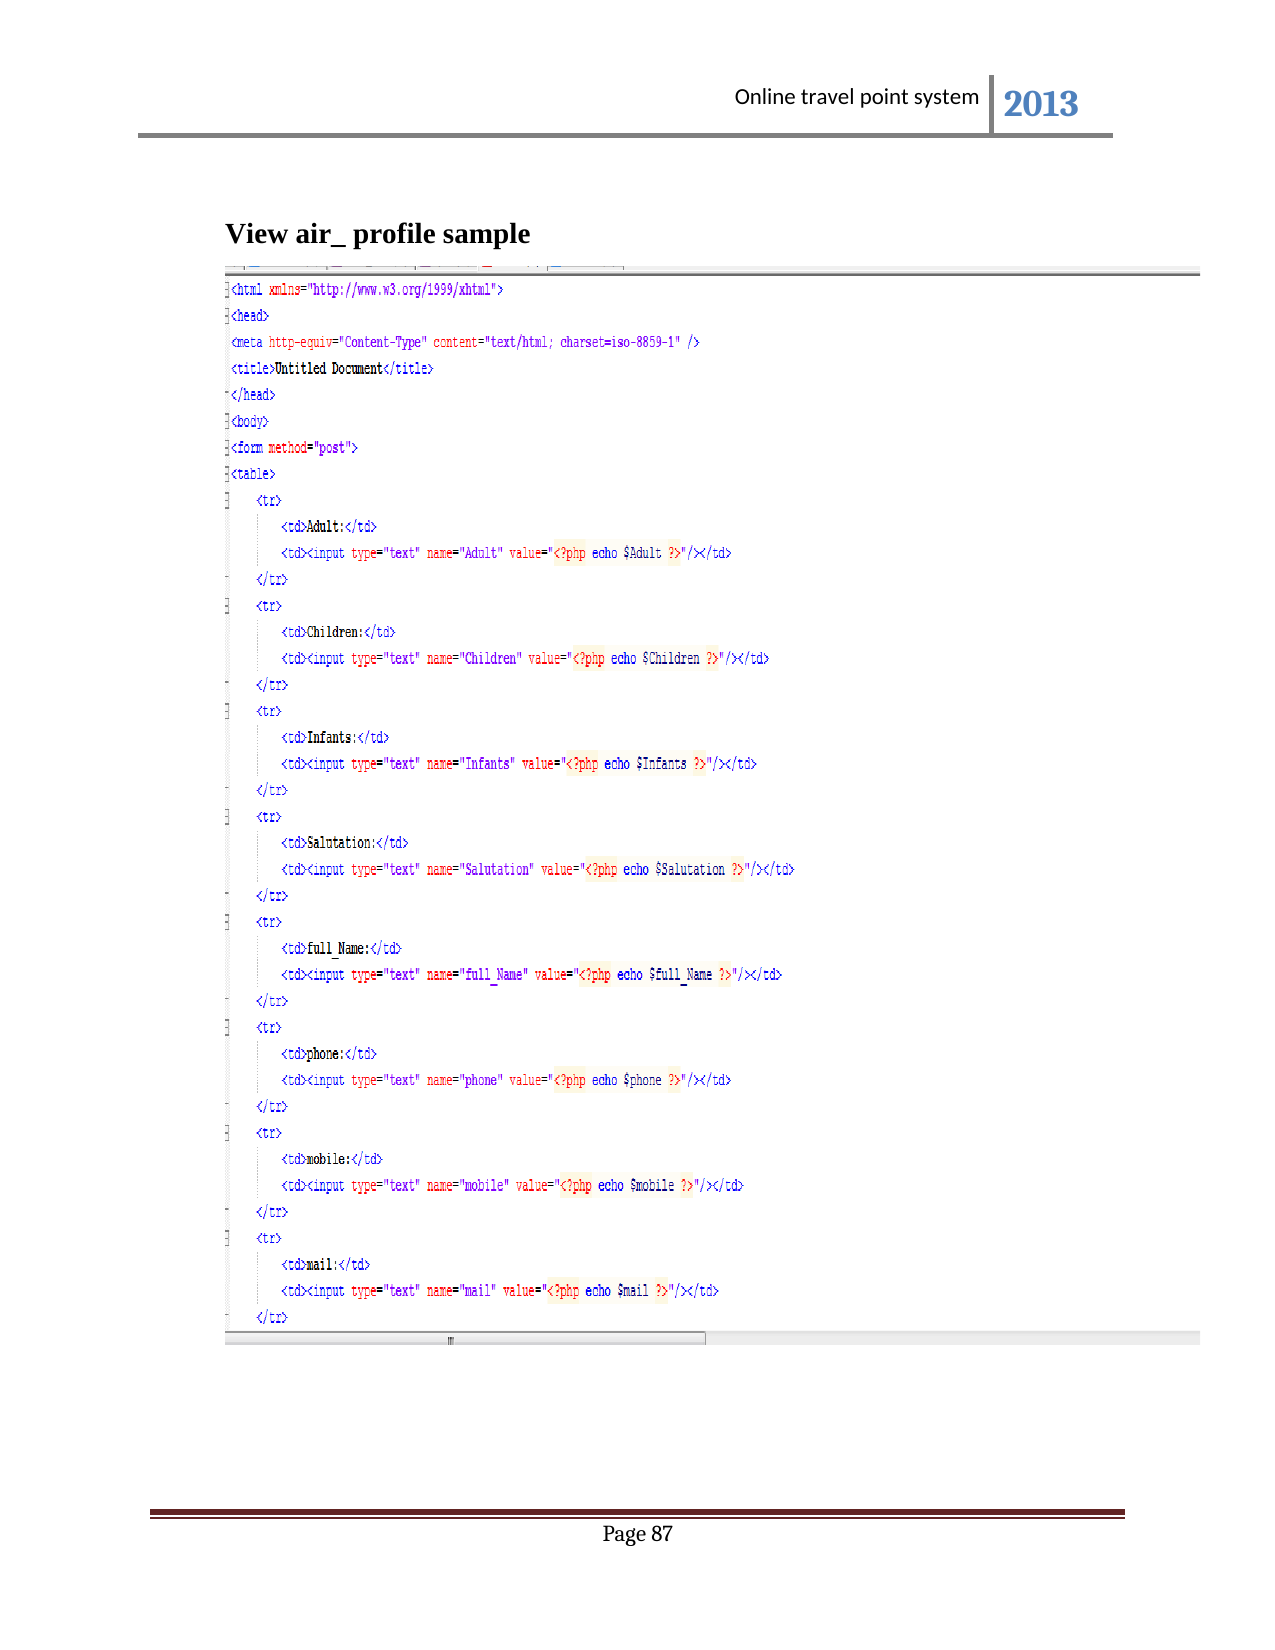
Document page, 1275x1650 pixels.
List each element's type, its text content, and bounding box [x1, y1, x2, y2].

list View air_ profile sample [225, 216, 1125, 250]
picture [225, 266, 1200, 1345]
